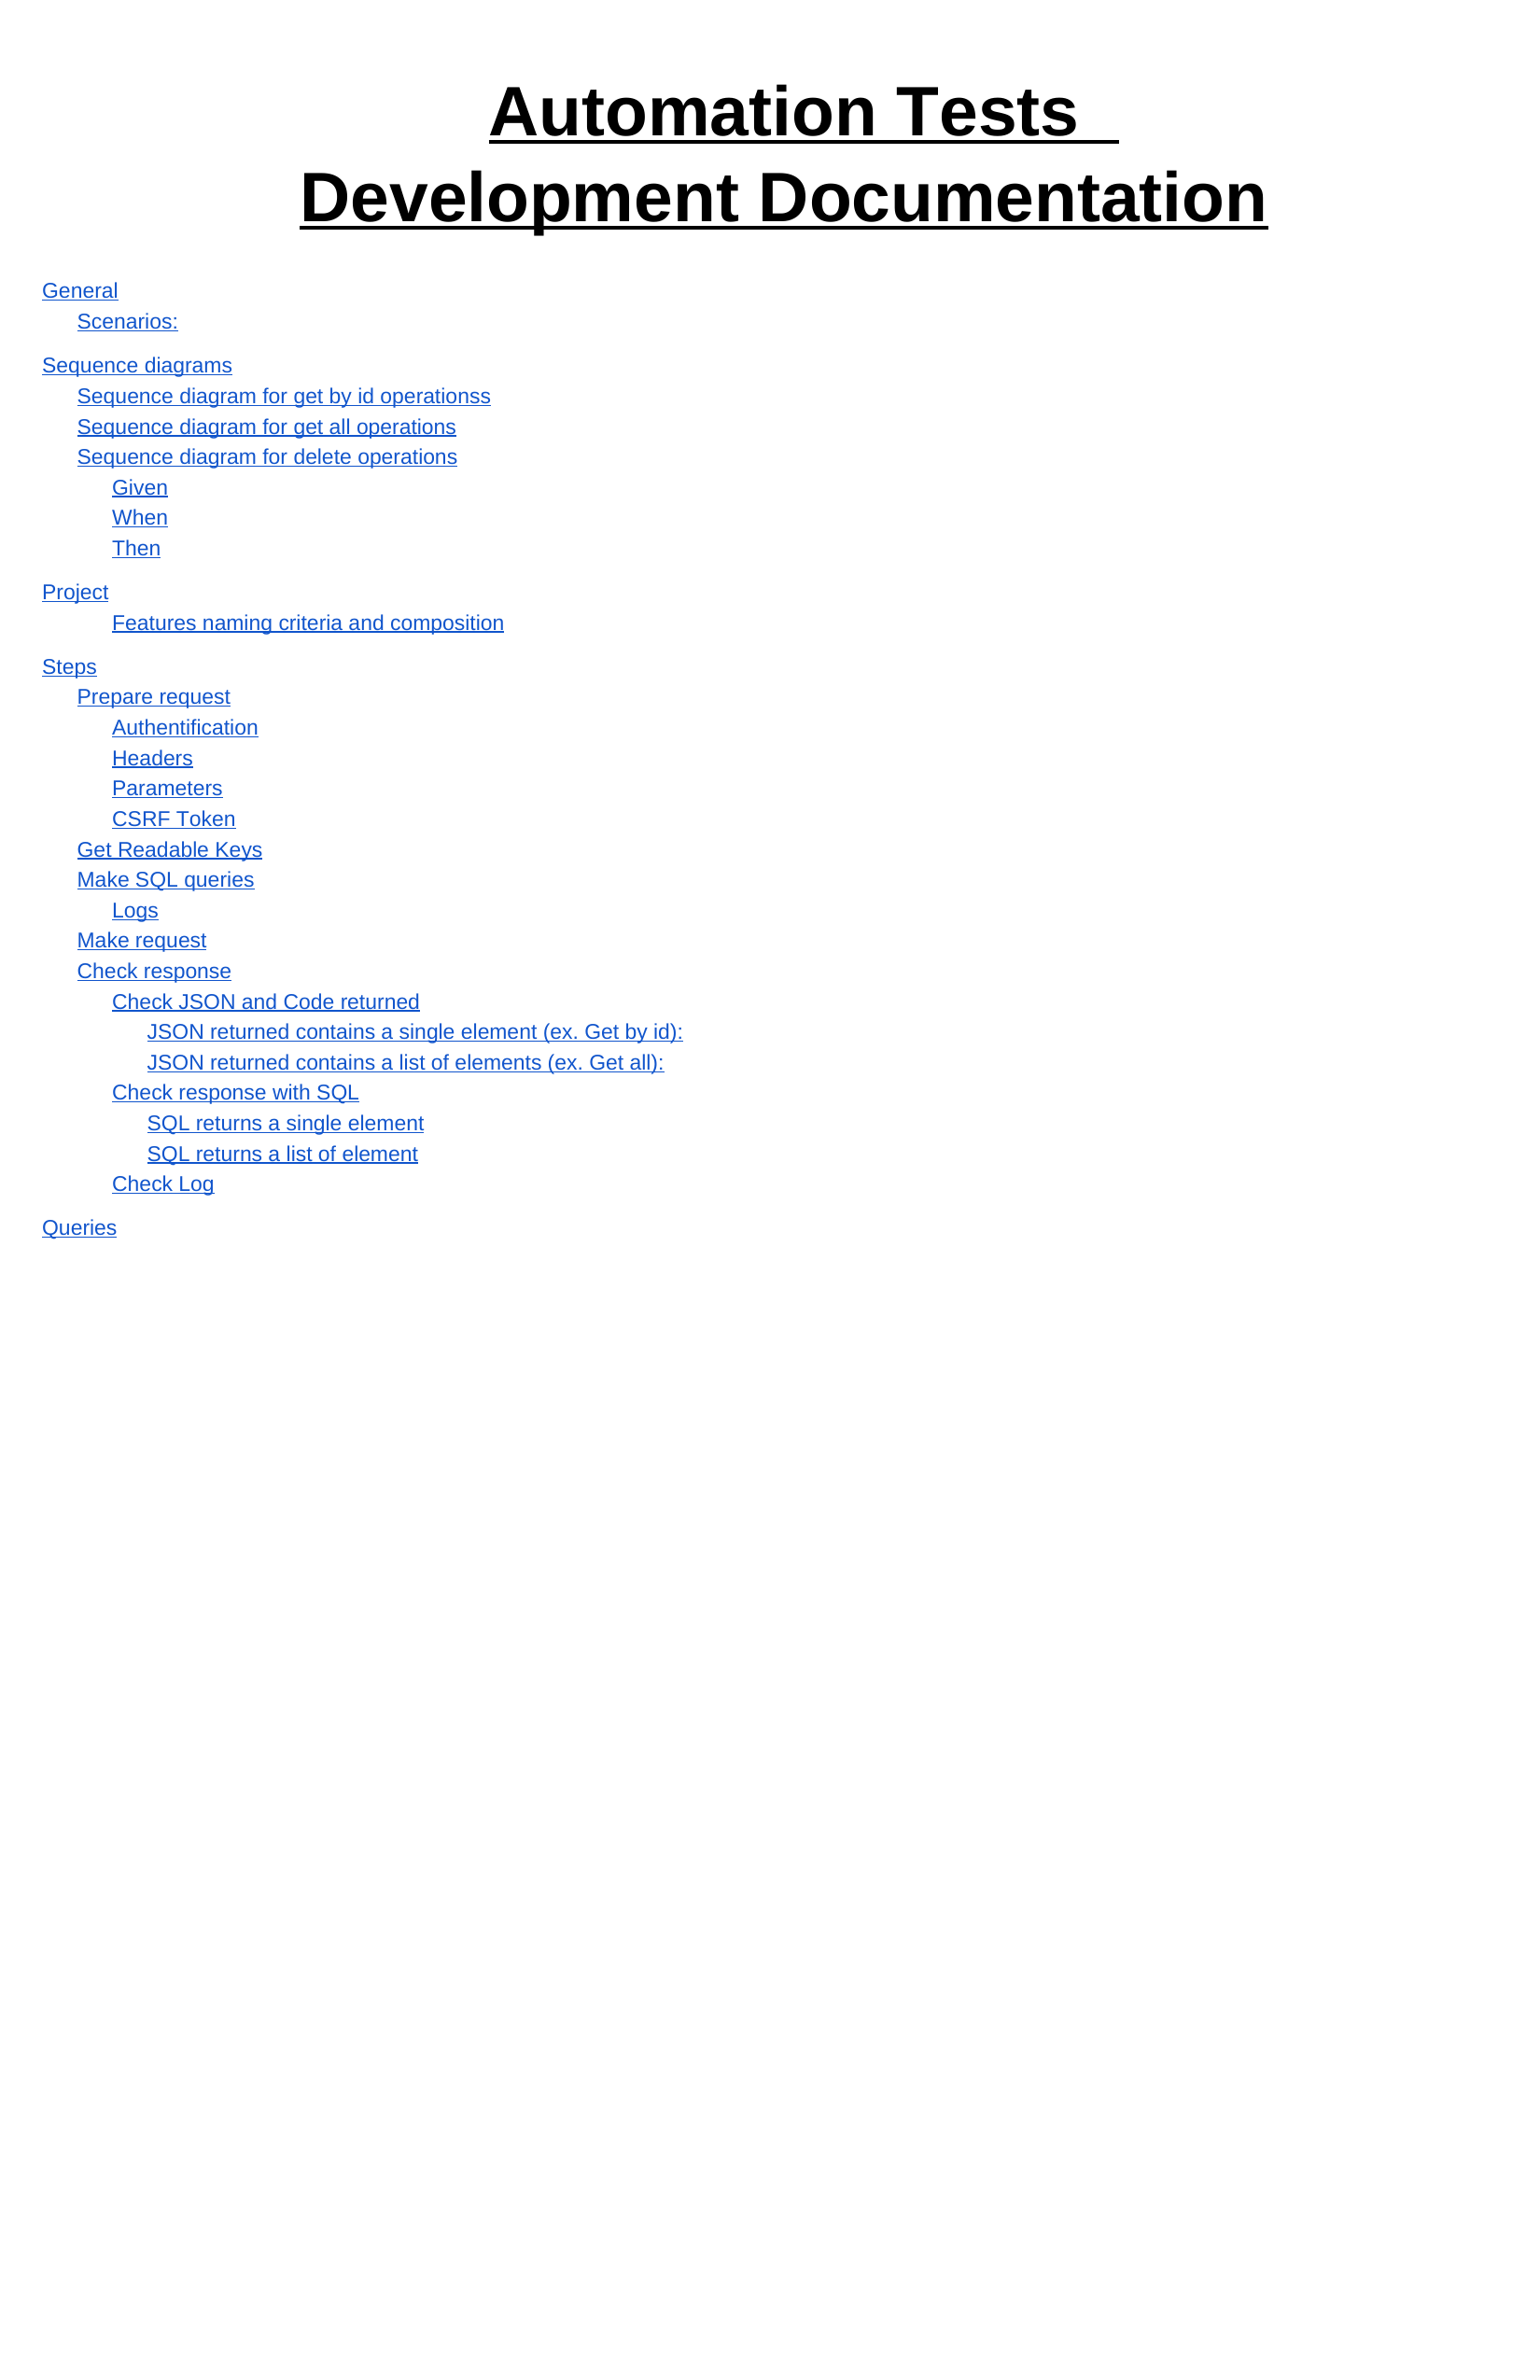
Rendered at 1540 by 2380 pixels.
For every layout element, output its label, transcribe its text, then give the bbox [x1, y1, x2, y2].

title Development Documentation [42, 156, 1526, 237]
title Automation Tests [42, 70, 1526, 150]
